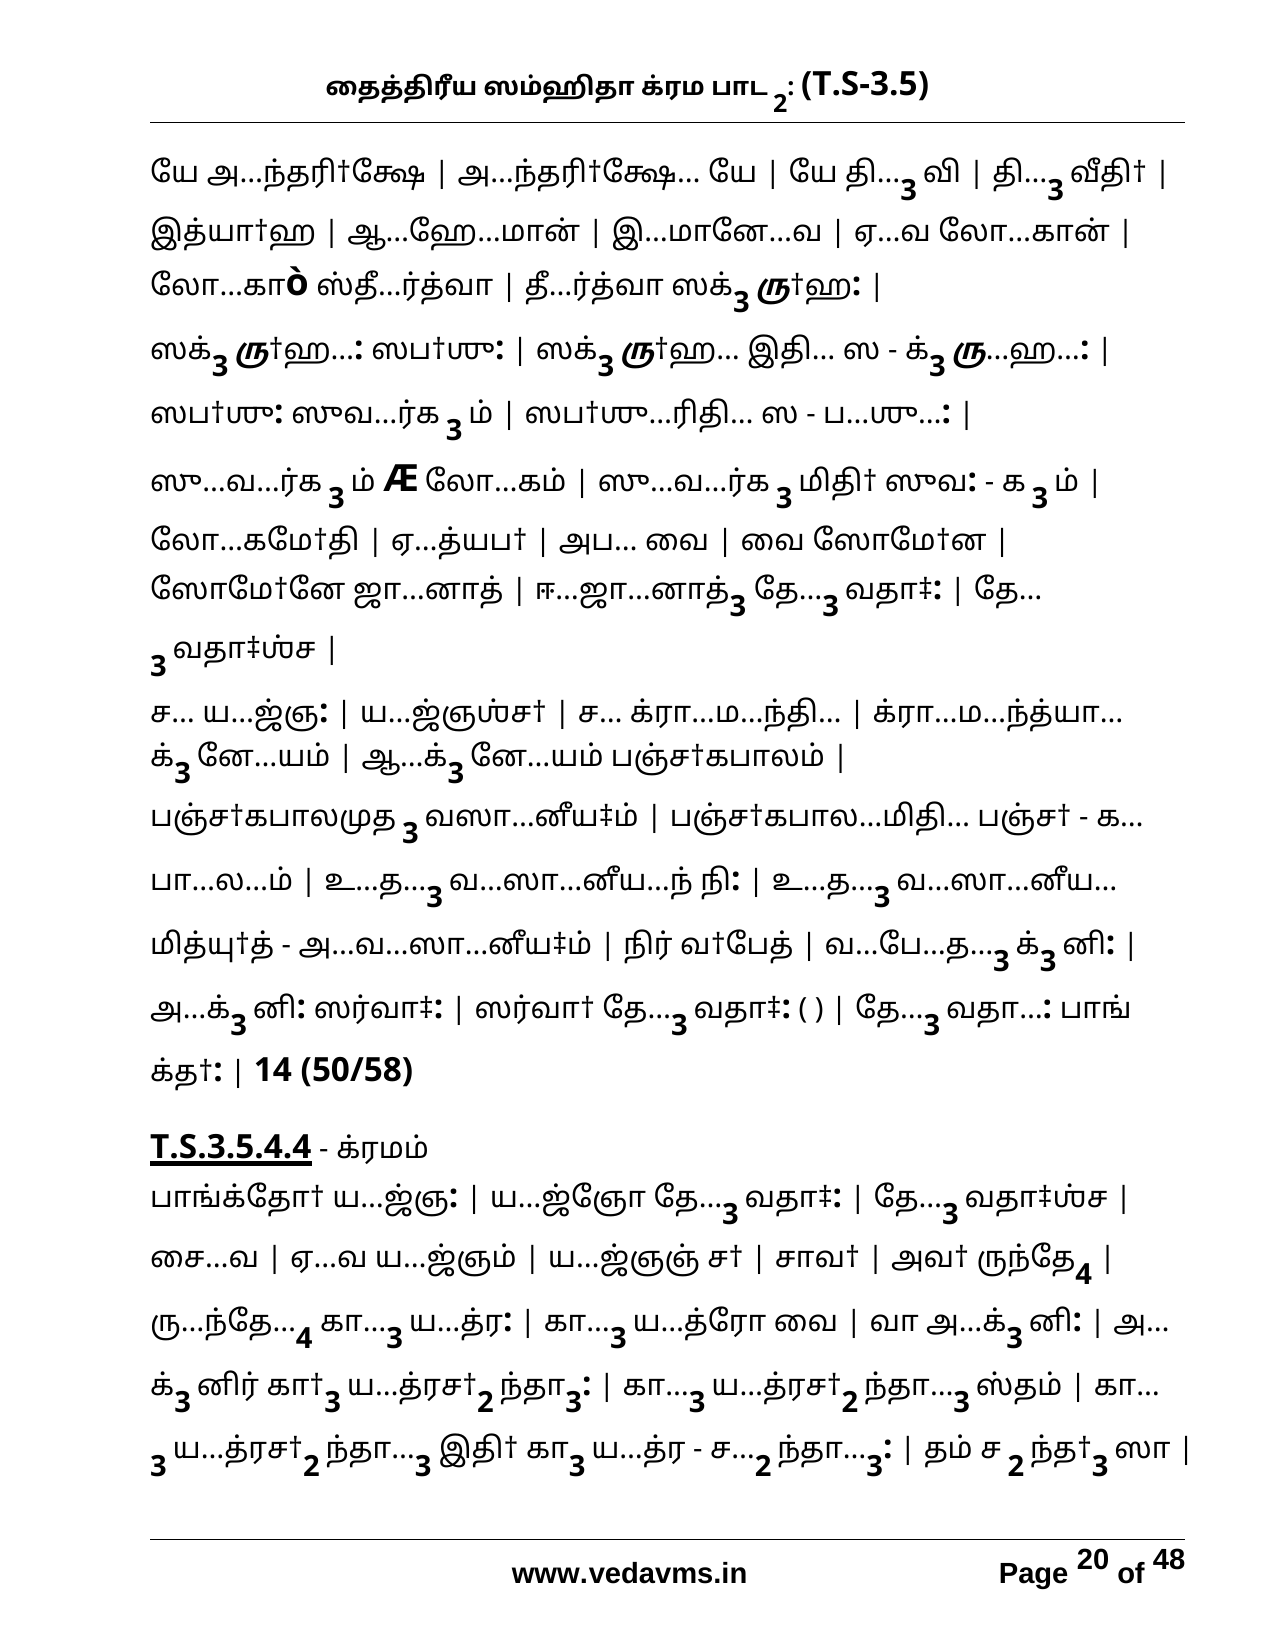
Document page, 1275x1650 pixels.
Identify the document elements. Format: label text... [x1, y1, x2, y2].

text T.S.3.5.4.4 - க்ரமம் [150, 1123, 1185, 1170]
